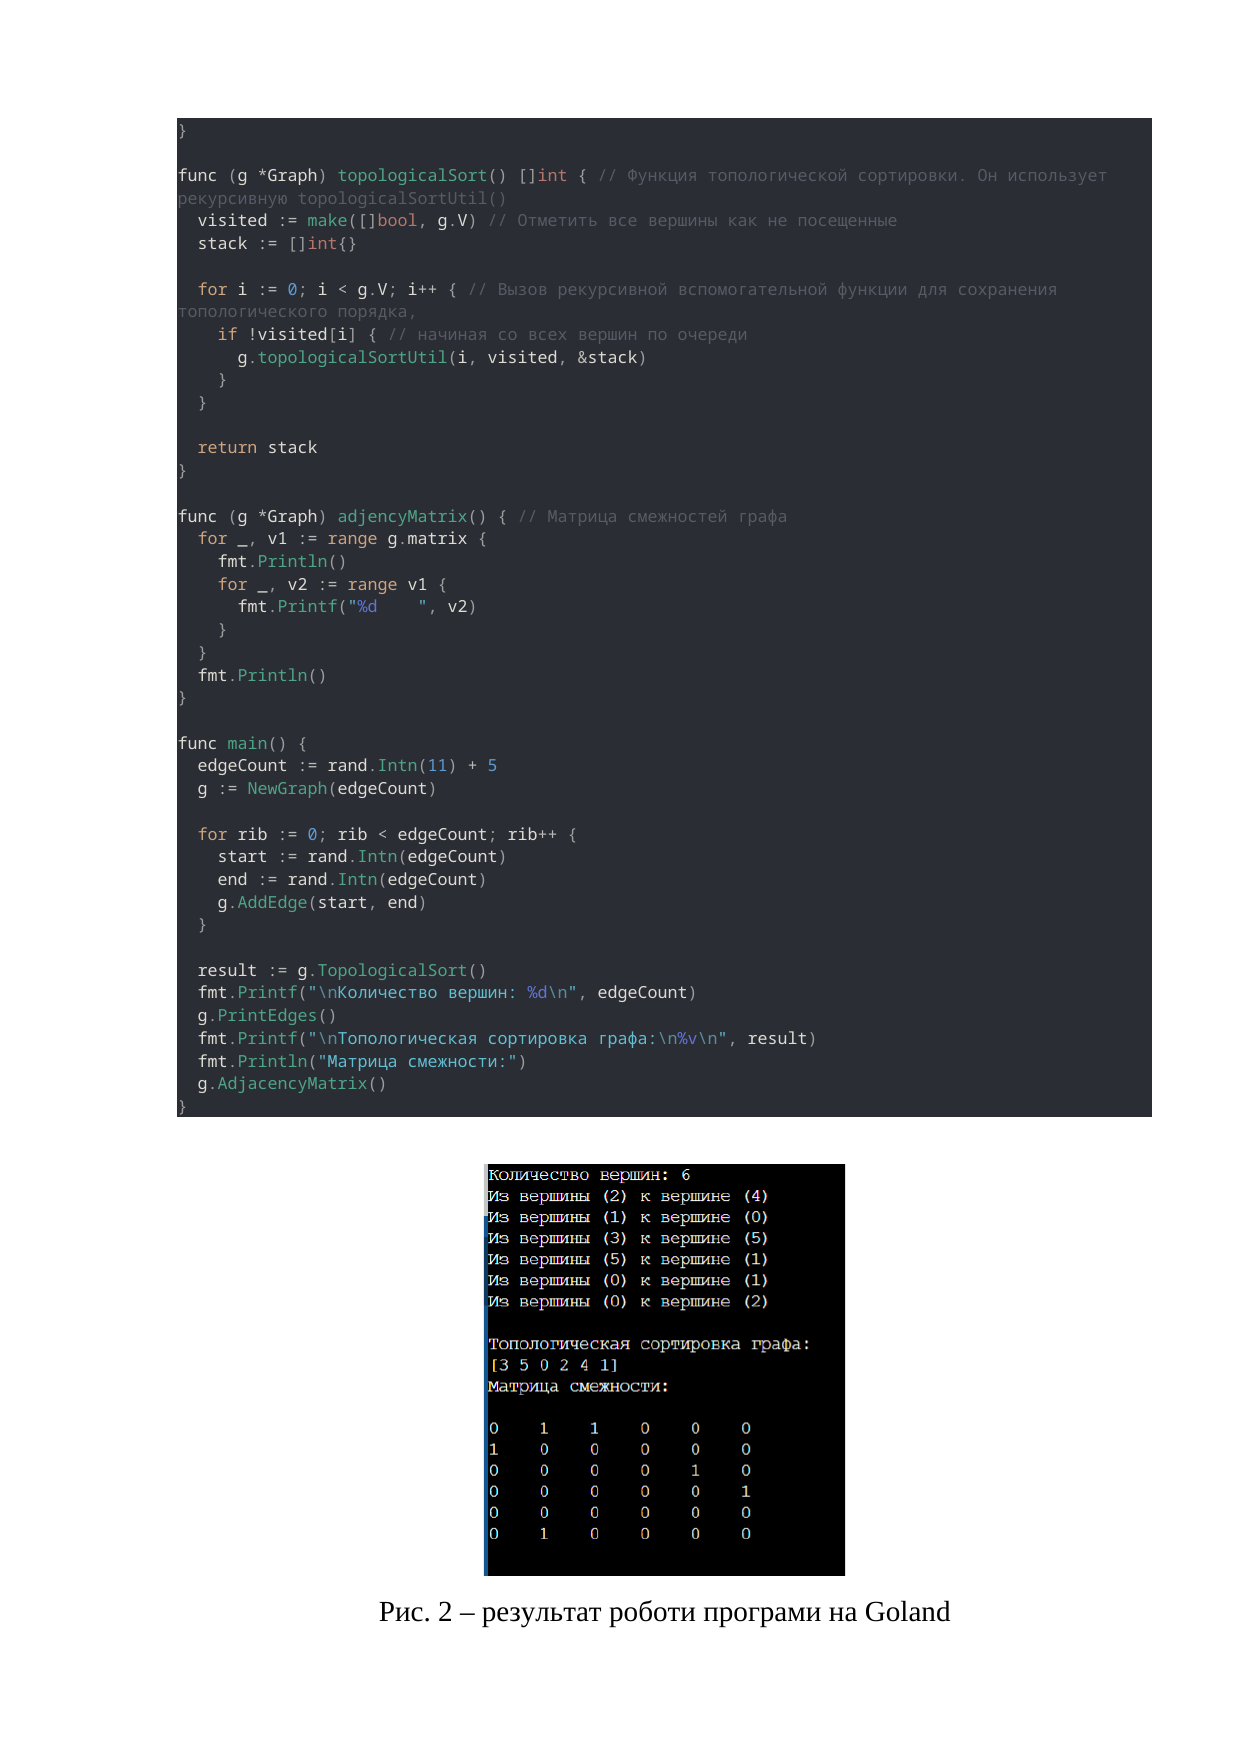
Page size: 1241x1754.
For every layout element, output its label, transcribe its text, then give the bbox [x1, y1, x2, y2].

text for i := 0; i < g.V; i++ { // Вызов рекурсивной вспомогательной функции для сохранения топологического порядка, [177, 277, 1152, 322]
text } [177, 640, 1152, 663]
text } [177, 913, 1152, 936]
text } [177, 618, 1152, 640]
text func main() { [177, 731, 1152, 754]
text for rib := 0; rib < edgeCount; rib++ { [177, 822, 1152, 845]
text g.PrintEdges() [177, 1004, 1152, 1026]
text return stack [177, 436, 1152, 459]
text if !visited[i] { // начиная со всех вершин по очереди [177, 322, 1152, 345]
text } [177, 686, 1152, 708]
text func (g *Graph) adjencyMatrix() { // Матрица смежностей графа [177, 504, 1152, 527]
text fmt.Println() [177, 549, 1152, 572]
text } [177, 1094, 1152, 1117]
text edgeCount := rand.Intn(11) + 5 [177, 754, 1152, 777]
text for _, v1 := range g.matrix { [177, 527, 1152, 549]
text fmt.Println() [177, 663, 1152, 686]
text visited := make([]bool, g.V) // Отметить все вершины как не посещенные [177, 209, 1152, 232]
text result := g.TopologicalSort() [177, 958, 1152, 981]
text } [177, 368, 1152, 391]
text for _, v2 := range v1 { [177, 572, 1152, 595]
text g := NewGraph(edgeCount) [177, 777, 1152, 799]
text end := rand.Intn(edgeCount) [177, 867, 1152, 890]
text g.AdjacencyMatrix() [177, 1072, 1152, 1094]
text fmt.Printf("\nКоличество вершин: %d\n", edgeCount) [177, 981, 1152, 1004]
text g.AddEdge(start, end) [177, 890, 1152, 913]
text start := rand.Intn(edgeCount) [177, 845, 1152, 867]
text fmt.Printf("%d ", v2) [177, 595, 1152, 618]
picture [483, 1164, 846, 1576]
text Рис. 2 – результат роботи програми на Goland [177, 1594, 1152, 1627]
text fmt.Printf("\nТопологическая сортировка графа:\n%v\n", result) [177, 1026, 1152, 1049]
text func (g *Graph) topologicalSort() []int { // Функция топологической сортировки. Он использует рекурсивную topologicalSortUtil() [177, 163, 1152, 209]
text } [177, 391, 1152, 413]
text } [177, 459, 1152, 481]
text fmt.Println("Матрица смежности:") [177, 1049, 1152, 1072]
text } [177, 118, 1152, 141]
text g.topologicalSortUtil(i, visited, &stack) [177, 345, 1152, 368]
text stack := []int{} [177, 232, 1152, 254]
